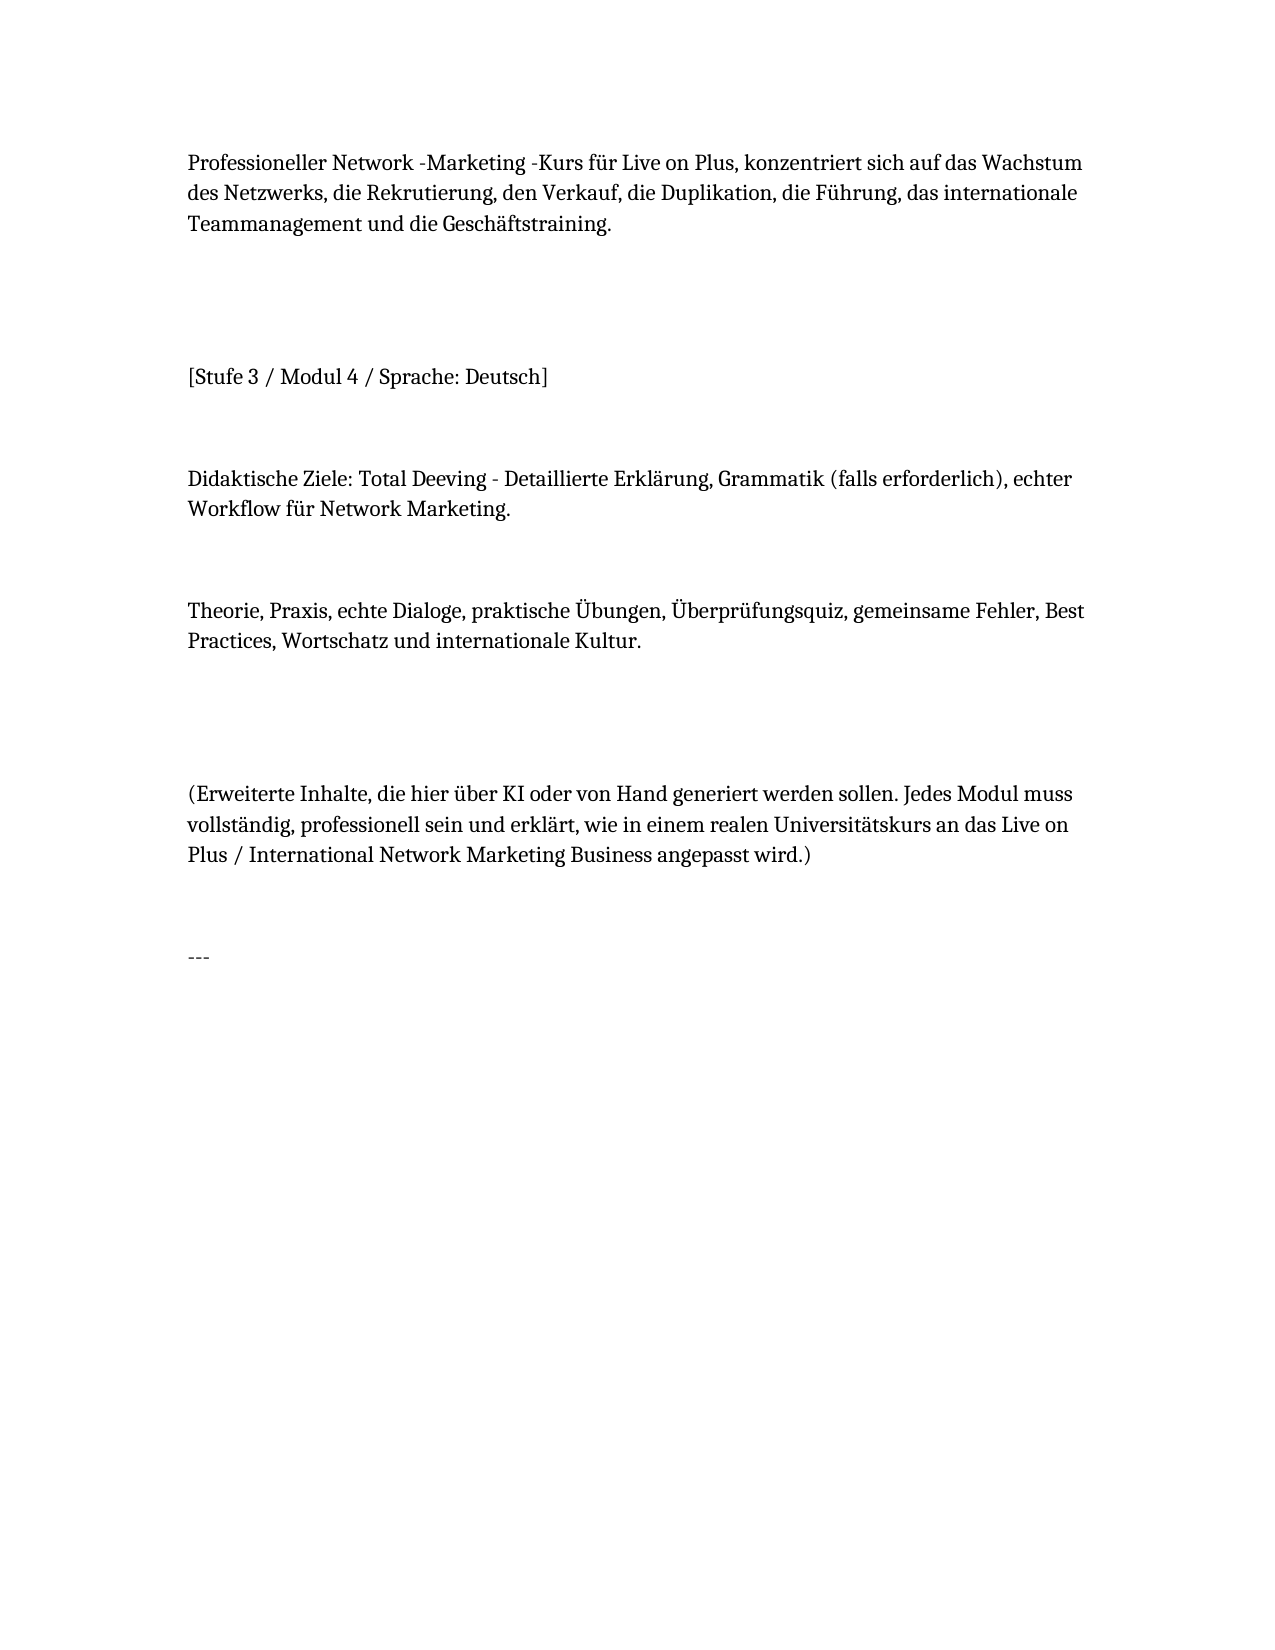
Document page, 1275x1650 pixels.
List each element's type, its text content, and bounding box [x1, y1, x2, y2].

text [Stufe 3 / Modul 4 / Sprache: Deutsch] [187, 363, 1087, 390]
text Professioneller Network -Marketing -Kurs für Live on Plus, konzentriert sich auf das Wachstum des Netzwerks, die Rekrutierung, den Verkauf, die Duplikation, die Führung, das internationale Teammanagement und die Geschäftstraining. [187, 150, 1087, 237]
text (Erweiterte Inhalte, die hier über KI oder von Hand generiert werden sollen. Jedes Modul muss vollständig, professionell sein und erklärt, wie in einem realen Universitätskurs an das Live on Plus / International Network Marketing Business angepasst wird.) [187, 781, 1087, 868]
text Theorie, Praxis, echte Dialoge, praktische Übungen, Überprüfungsquiz, gemeinsame Fehler, Best Practices, Wortschatz und internationale Kultur. [187, 598, 1087, 654]
text --- [187, 944, 1087, 970]
text Didaktische Ziele: Total Deeving - Detaillierte Erklärung, Grammatik (falls erforderlich), echter Workflow für Network Marketing. [187, 466, 1087, 522]
